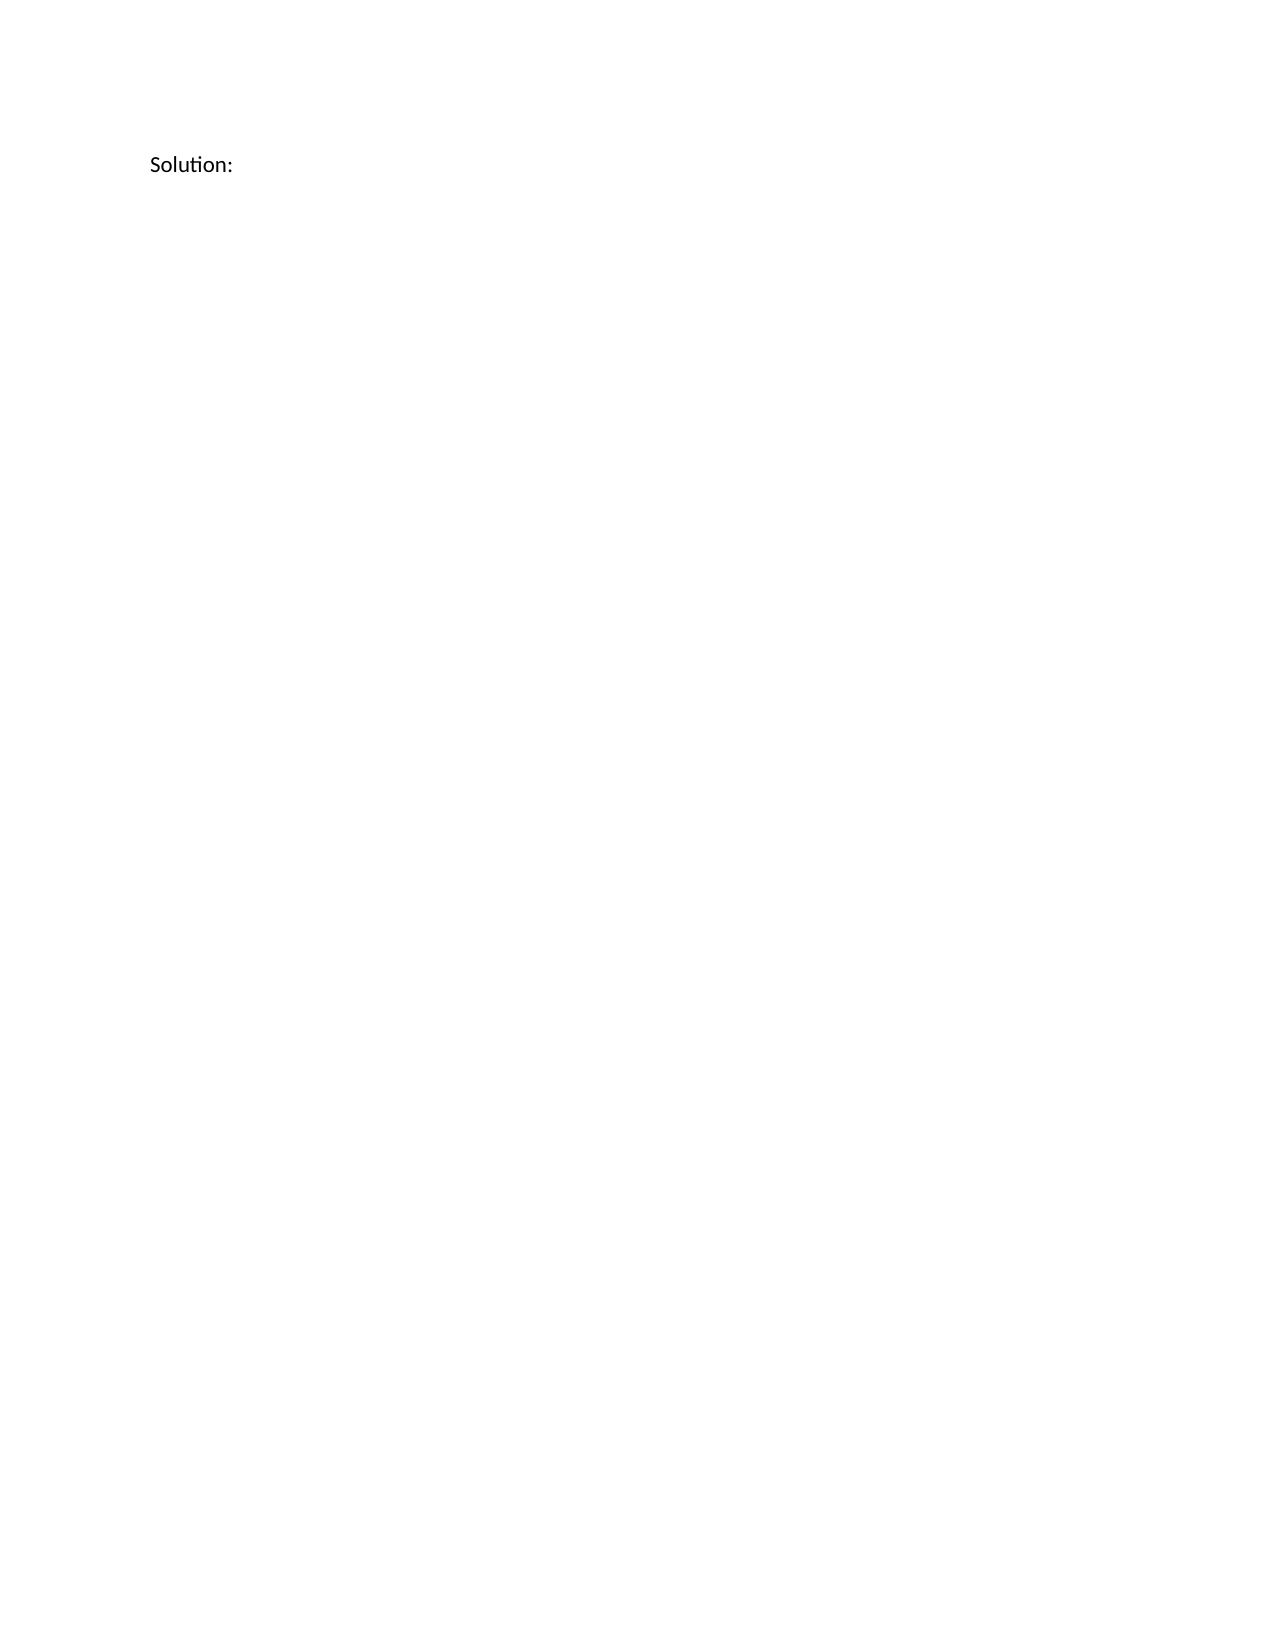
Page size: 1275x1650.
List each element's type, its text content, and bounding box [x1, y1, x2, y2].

text Solution: [150, 150, 1125, 178]
